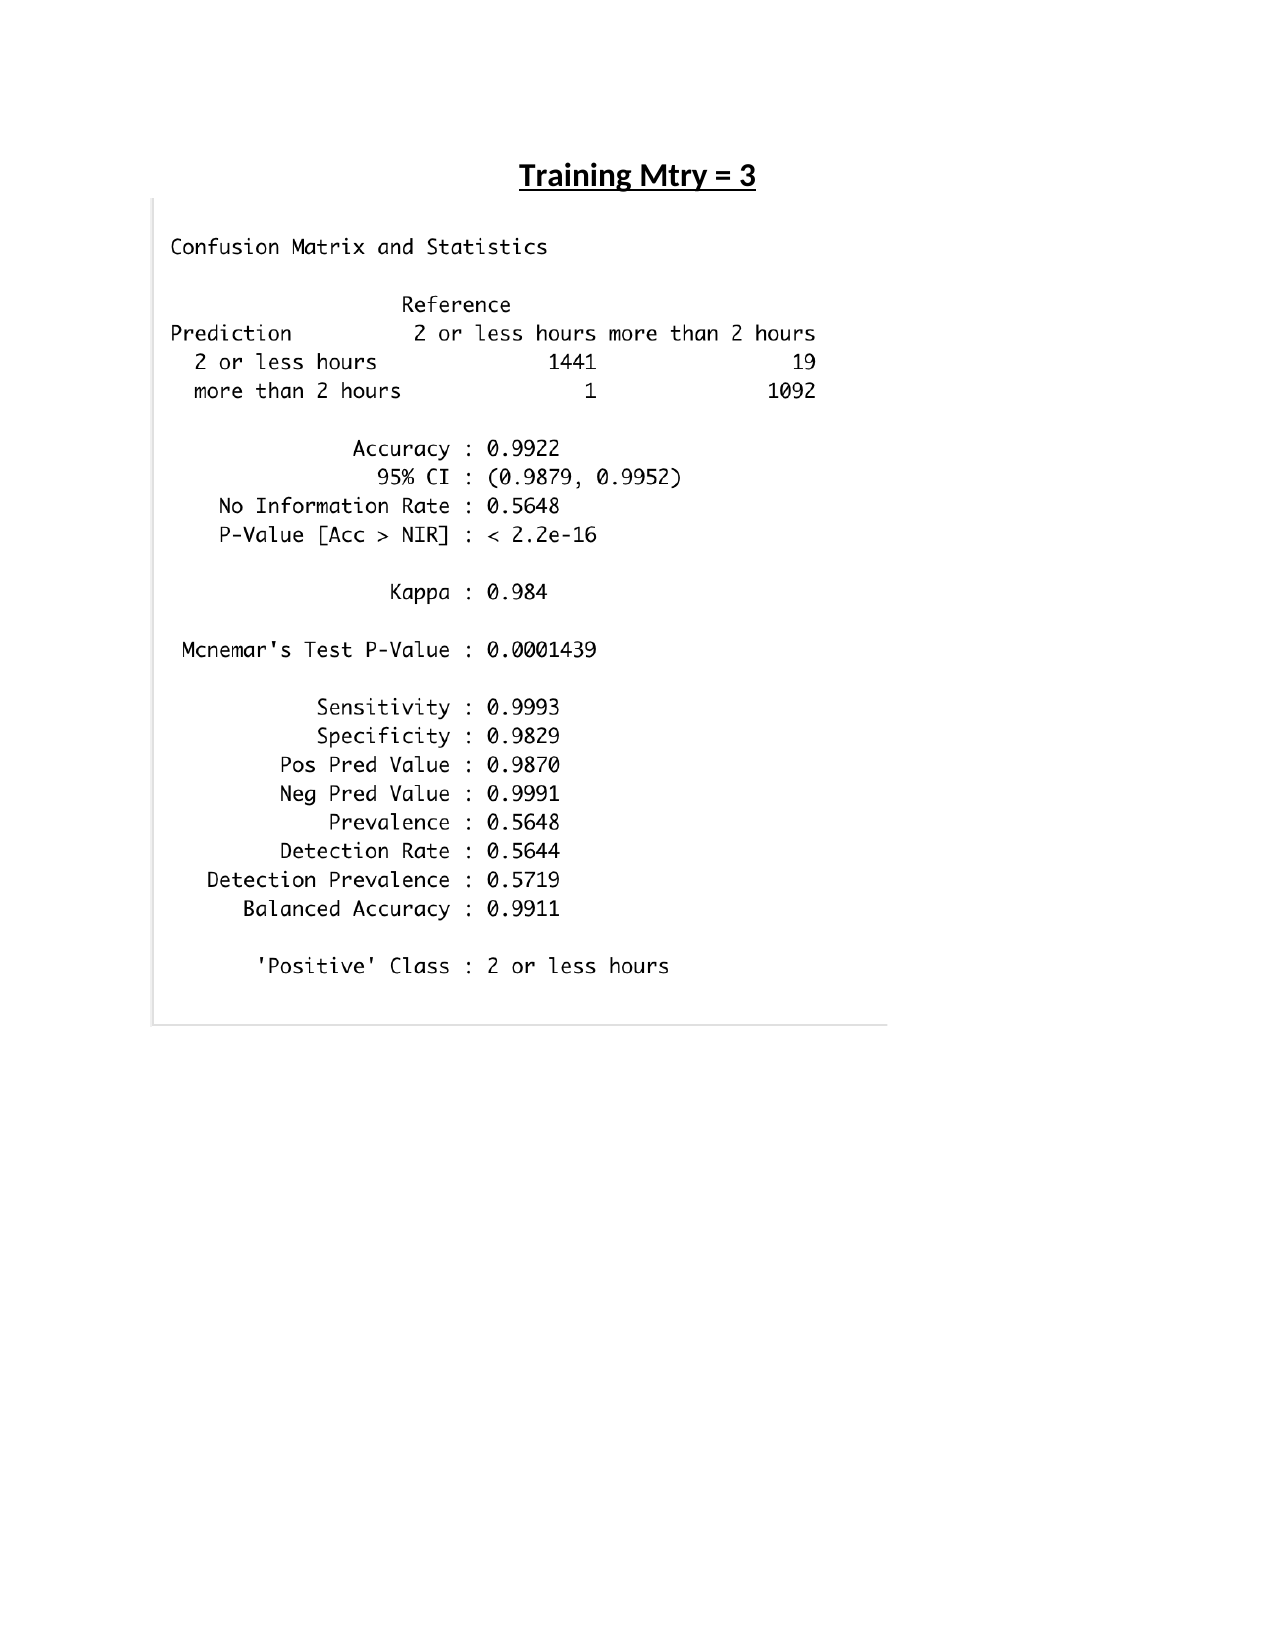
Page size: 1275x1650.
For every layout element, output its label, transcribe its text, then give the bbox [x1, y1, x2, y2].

subtitle Training Mtry = 3 [150, 154, 1125, 195]
picture [150, 198, 888, 1027]
